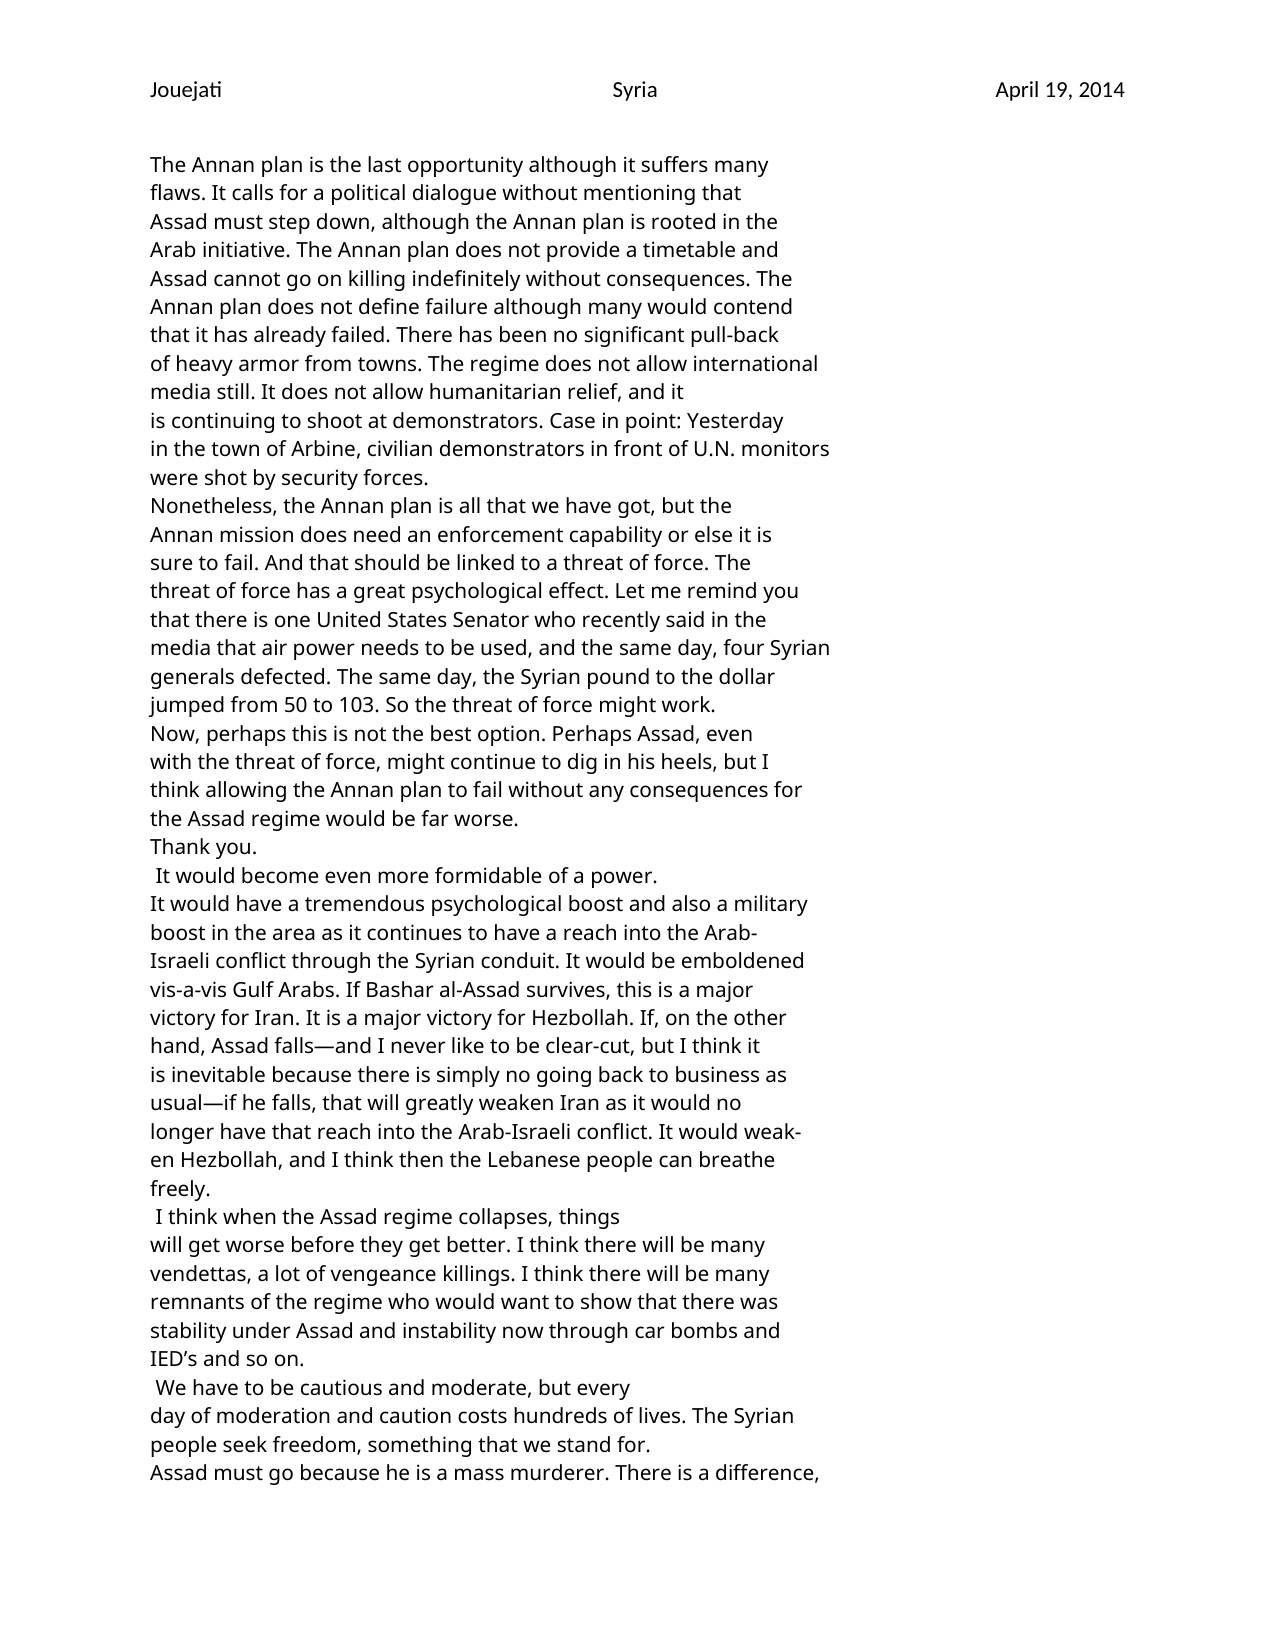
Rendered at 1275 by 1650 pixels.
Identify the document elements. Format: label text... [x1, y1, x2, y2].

text generals defected. The same day, the Syrian pound to the dollar [150, 662, 1125, 690]
text usual—if he falls, that will greatly weaken Iran as it would no [150, 1088, 1125, 1117]
text victory for Iran. It is a major victory for Hezbollah. If, on the other [150, 1003, 1125, 1032]
text media still. It does not allow humanitarian relief, and it [150, 377, 1125, 406]
text is inevitable because there is simply no going back to business as [150, 1060, 1125, 1088]
text It would have a tremendous psychological boost and also a military [150, 889, 1125, 918]
text Assad must step down, although the Annan plan is rooted in the [150, 207, 1125, 235]
text were shot by security forces. [150, 463, 1125, 491]
text It would become even more formidable of a power. [150, 861, 1125, 889]
text vis-a-vis Gulf Arabs. If Bashar al-Assad survives, this is a major [150, 975, 1125, 1003]
text Annan mission does need an enforcement capability or else it is [150, 520, 1125, 548]
text Assad must go because he is a mass murderer. There is a difference, [150, 1458, 1125, 1487]
text will get worse before they get better. I think there will be many [150, 1231, 1125, 1259]
text remnants of the regime who would want to show that there was [150, 1287, 1125, 1316]
text freely. [150, 1174, 1125, 1202]
text in the town of Arbine, civilian demonstrators in front of U.N. monitors [150, 434, 1125, 463]
text Assad cannot go on killing indefinitely without consequences. The [150, 264, 1125, 292]
text boost in the area as it continues to have a reach into the Arab- [150, 918, 1125, 946]
text vendettas, a lot of vengeance killings. I think there will be many [150, 1259, 1125, 1287]
text Arab initiative. The Annan plan does not provide a timetable and [150, 235, 1125, 264]
text longer have that reach into the Arab-Israeli conflict. It would weak- [150, 1117, 1125, 1145]
text We have to be cautious and moderate, but every [150, 1373, 1125, 1401]
text think allowing the Annan plan to fail without any consequences for [150, 776, 1125, 804]
text I think when the Assad regime collapses, things [150, 1202, 1125, 1231]
text media that air power needs to be used, and the same day, four Syrian [150, 633, 1125, 662]
text IED’s and so on. [150, 1344, 1125, 1373]
text Nonetheless, the Annan plan is all that we have got, but the [150, 491, 1125, 520]
text jumped from 50 to 103. So the threat of force might work. [150, 690, 1125, 719]
text en Hezbollah, and I think then the Lebanese people can breathe [150, 1145, 1125, 1174]
text Thank you. [150, 832, 1125, 861]
text day of moderation and caution costs hundreds of lives. The Syrian [150, 1401, 1125, 1430]
text with the threat of force, might continue to dig in his heels, but I [150, 747, 1125, 776]
text hand, Assad falls—and I never like to be clear-cut, but I think it [150, 1032, 1125, 1060]
text threat of force has a great psychological effect. Let me remind you [150, 577, 1125, 605]
text of heavy armor from towns. The regime does not allow international [150, 349, 1125, 377]
text Annan plan does not define failure although many would contend [150, 292, 1125, 321]
text sure to fail. And that should be linked to a threat of force. The [150, 548, 1125, 577]
text that it has already failed. There has been no significant pull-back [150, 321, 1125, 349]
text stability under Assad and instability now through car bombs and [150, 1316, 1125, 1344]
text Now, perhaps this is not the best option. Perhaps Assad, even [150, 719, 1125, 747]
text is continuing to shoot at demonstrators. Case in point: Yesterday [150, 406, 1125, 434]
text the Assad regime would be far worse. [150, 804, 1125, 832]
text that there is one United States Senator who recently said in the [150, 605, 1125, 633]
text The Annan plan is the last opportunity although it suffers many [150, 150, 1125, 178]
text flaws. It calls for a political dialogue without mentioning that [150, 178, 1125, 207]
text Israeli conflict through the Syrian conduit. It would be emboldened [150, 946, 1125, 975]
text people seek freedom, something that we stand for. [150, 1430, 1125, 1458]
